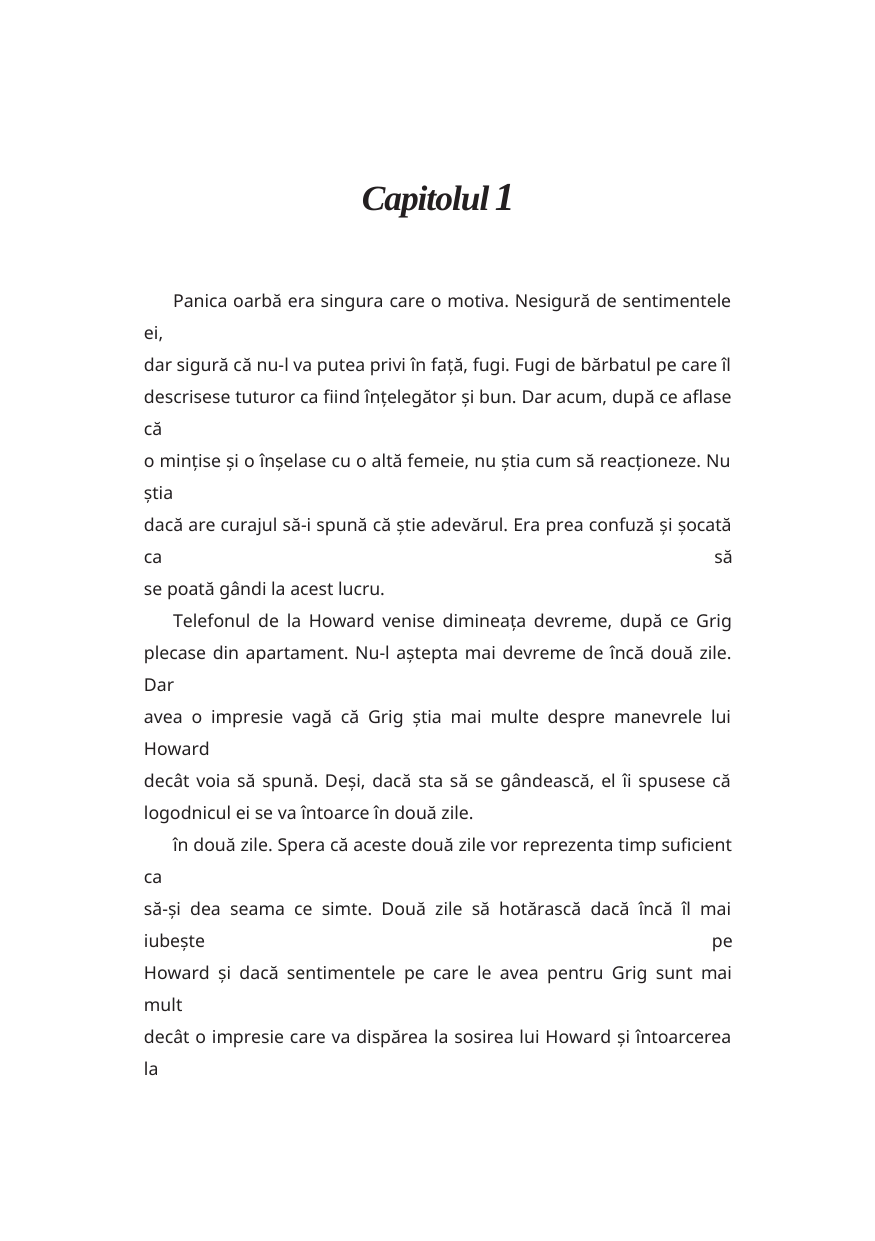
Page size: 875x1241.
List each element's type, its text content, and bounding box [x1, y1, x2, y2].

subtitle Capitolul 1 [142, 178, 734, 218]
text Panica oarbă era singura care o motiva. Nesigură de sentimentele ei, dar sigură că nu-l va putea privi în faţă, fugi. Fugi de bărbatul pe care îl descrisese tuturor ca fiind înţelegător şi bun. Dar acum, după ce aflase că o minţise şi o înşelase cu o altă femeie, nu ştia cum să reacţioneze. Nu ştia dacă are curajul să-i spună că ştie adevărul. Era prea confuză şi şocată ca să se poată gândi la acest lucru. [144, 282, 732, 602]
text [144, 826, 732, 1082]
text Telefonul de la Howard venise dimineaţa devreme, după ce Grig plecase din apartament. Nu-l aştepta mai devreme de încă două zile. Dar avea o impresie vagă că Grig ştia mai multe despre manevrele lui Howard decât voia să spună. Deşi, dacă sta să se gândească, el îi spusese că logodnicul ei se va întoarce în două zile. [144, 602, 732, 826]
